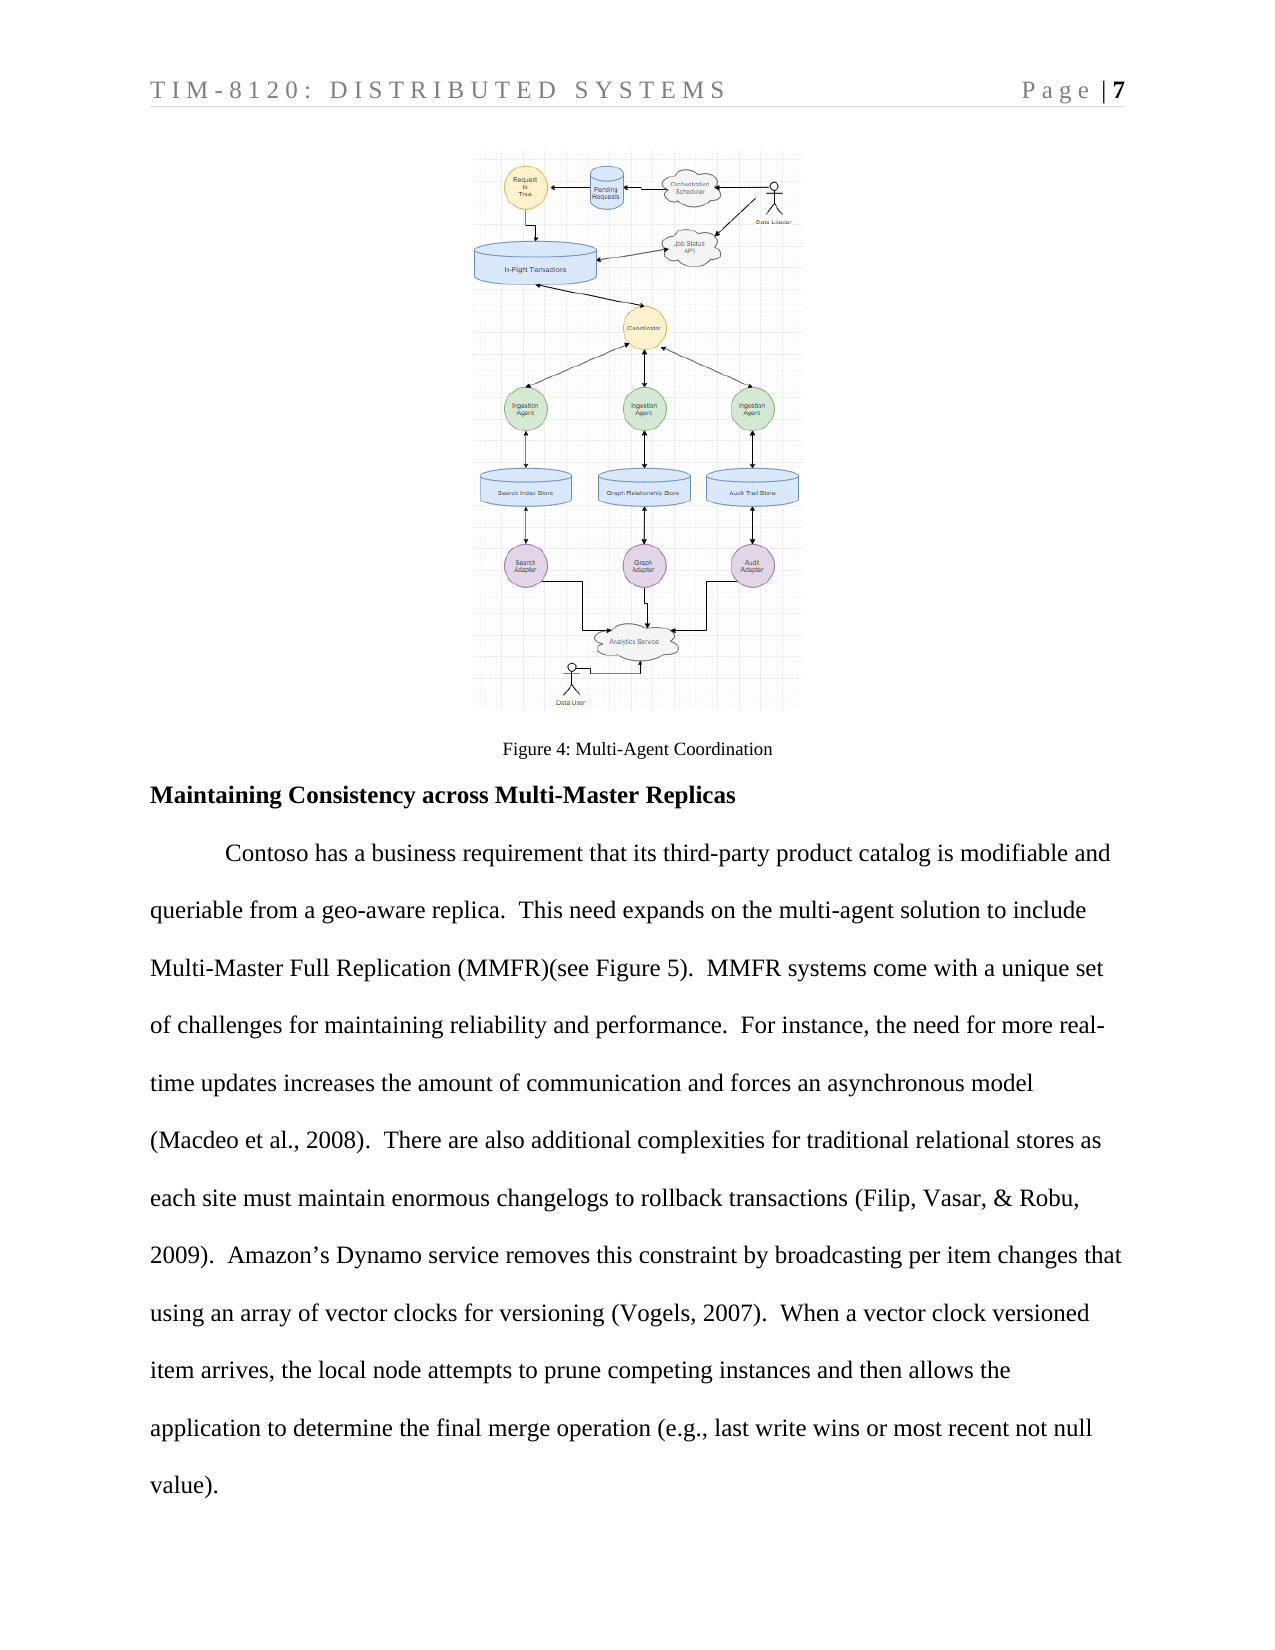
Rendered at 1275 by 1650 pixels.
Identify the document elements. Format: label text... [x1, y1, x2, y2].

text Contoso has a business requirement that its third-party product catalog is modifiable and queriable from a geo-aware replica. This need expands on the multi-agent solution to include Multi-Master Full Replication (MMFR)(see Figure 5). MMFR systems come with a unique set of challenges for maintaining reliability and performance. For instance, the need for more real-time updates increases the amount of communication and forces an asynchronous model . There are also additional complexities for traditional relational stores as each site must maintain enormous changelogs to rollback transactions. Amazon’s Dynamo service removes this constraint by broadcasting per item changes that using an array of vector clocks for versioning. When a vector clock versioned item arrives, the local node attempts to prune competing instances and then allows the application to determine the final merge operation (e.g., last write wins or most recent not null value). [150, 838, 1125, 1499]
subtitle Maintaining Consistency across Multi-Master Replicas [150, 781, 1125, 809]
picture [472, 150, 803, 710]
